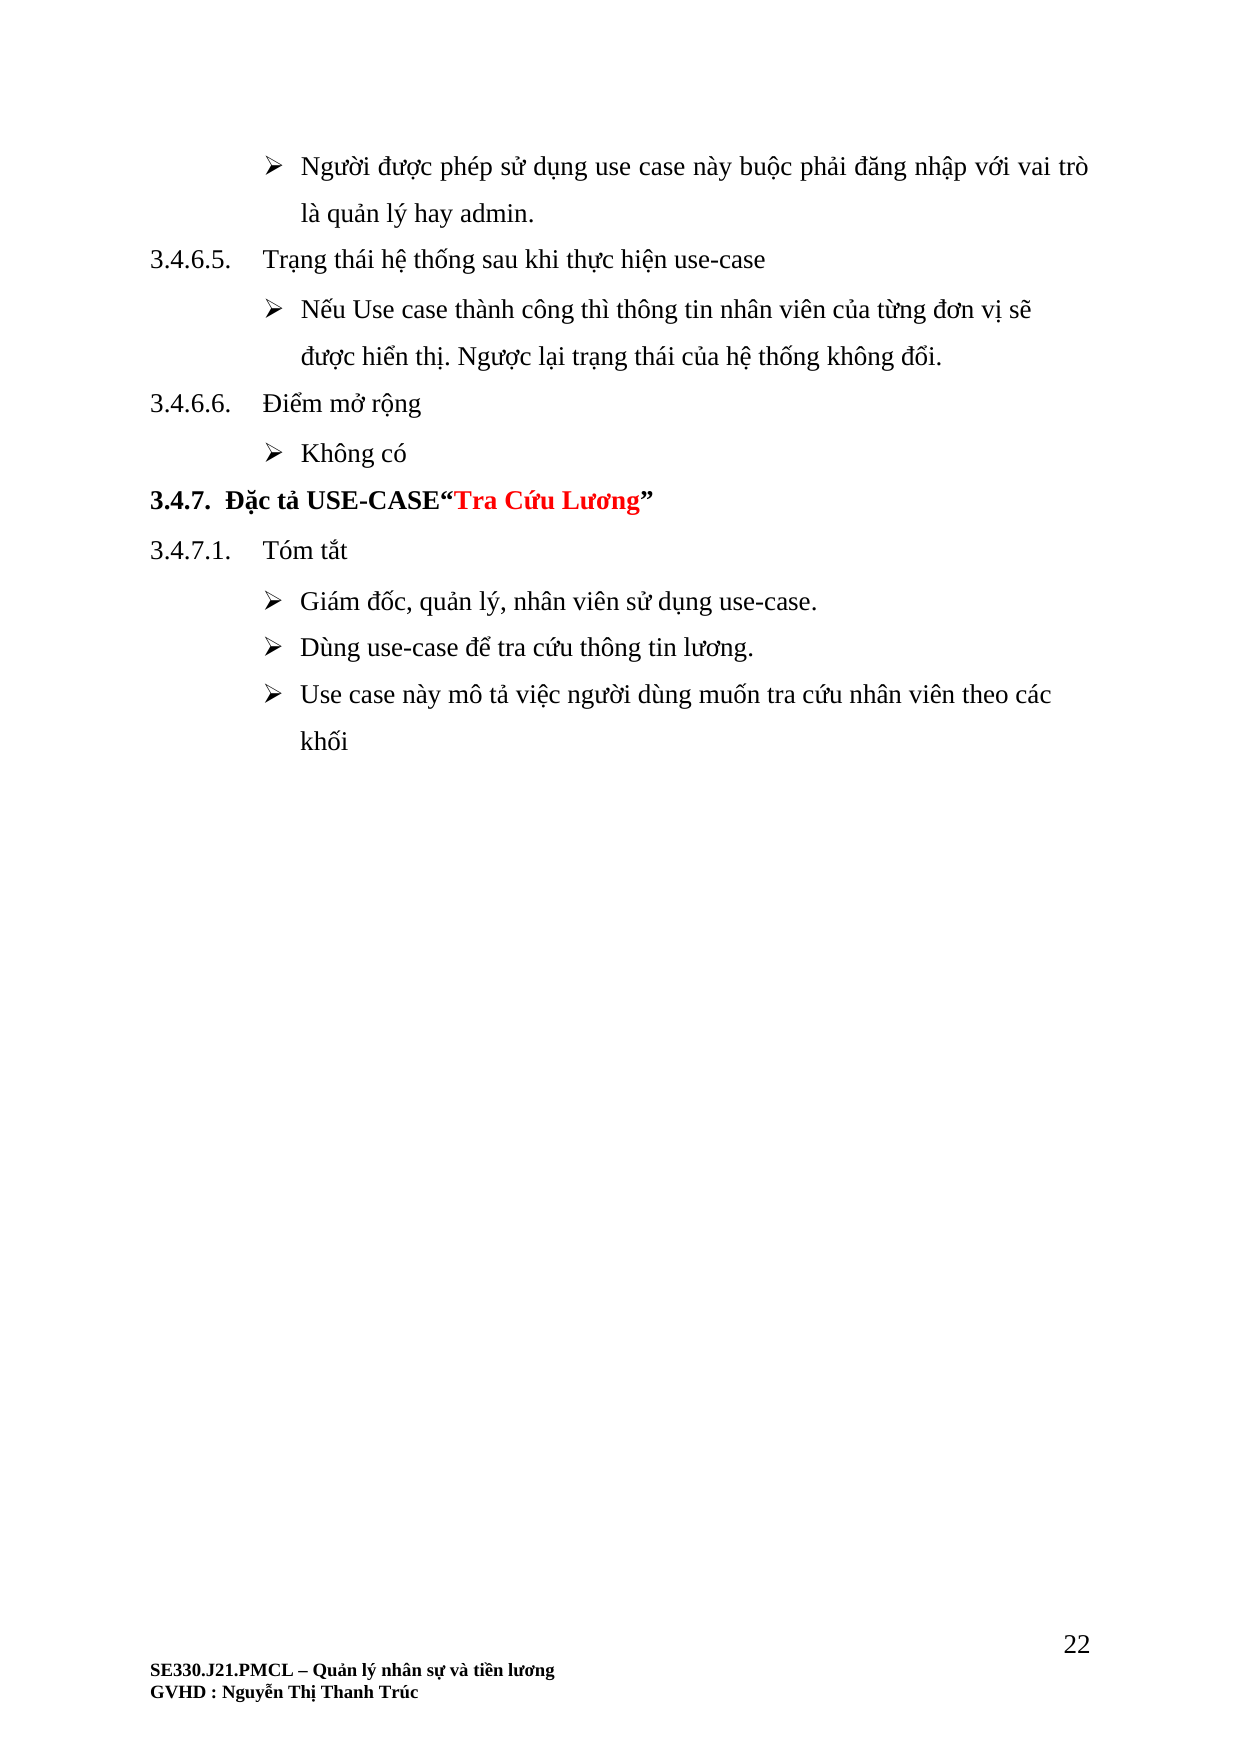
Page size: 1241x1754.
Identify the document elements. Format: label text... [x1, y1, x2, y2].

list Không có [263, 437, 1090, 468]
subtitle Đặc tả USE-CASE“Tra Cứu Lương” [150, 484, 1090, 515]
list Người được phép sử dụng use case này buộc phải đăng nhập với vai trò là quản lý hay admin. [263, 150, 1090, 228]
list Dùng use-case để tra cứu thông tin lương. [262, 631, 1090, 663]
subtitle Trạng thái hệ thống sau khi thực hiện use-case [150, 243, 1090, 274]
list Nếu Use case thành công thì thông tin nhân viên của từng đơn vị sẽ được hiển thị. Ngược lại trạng thái của hệ thống không đổi. [263, 294, 1090, 372]
list Giám đốc, quản lý, nhân viên sử dụng use-case. [262, 584, 1090, 616]
subtitle Tóm tắt [150, 534, 1090, 566]
list Use case này mô tả việc người dùng muốn tra cứu nhân viên theo các khối [262, 678, 1090, 756]
subtitle Điểm mở rộng [150, 387, 1090, 418]
